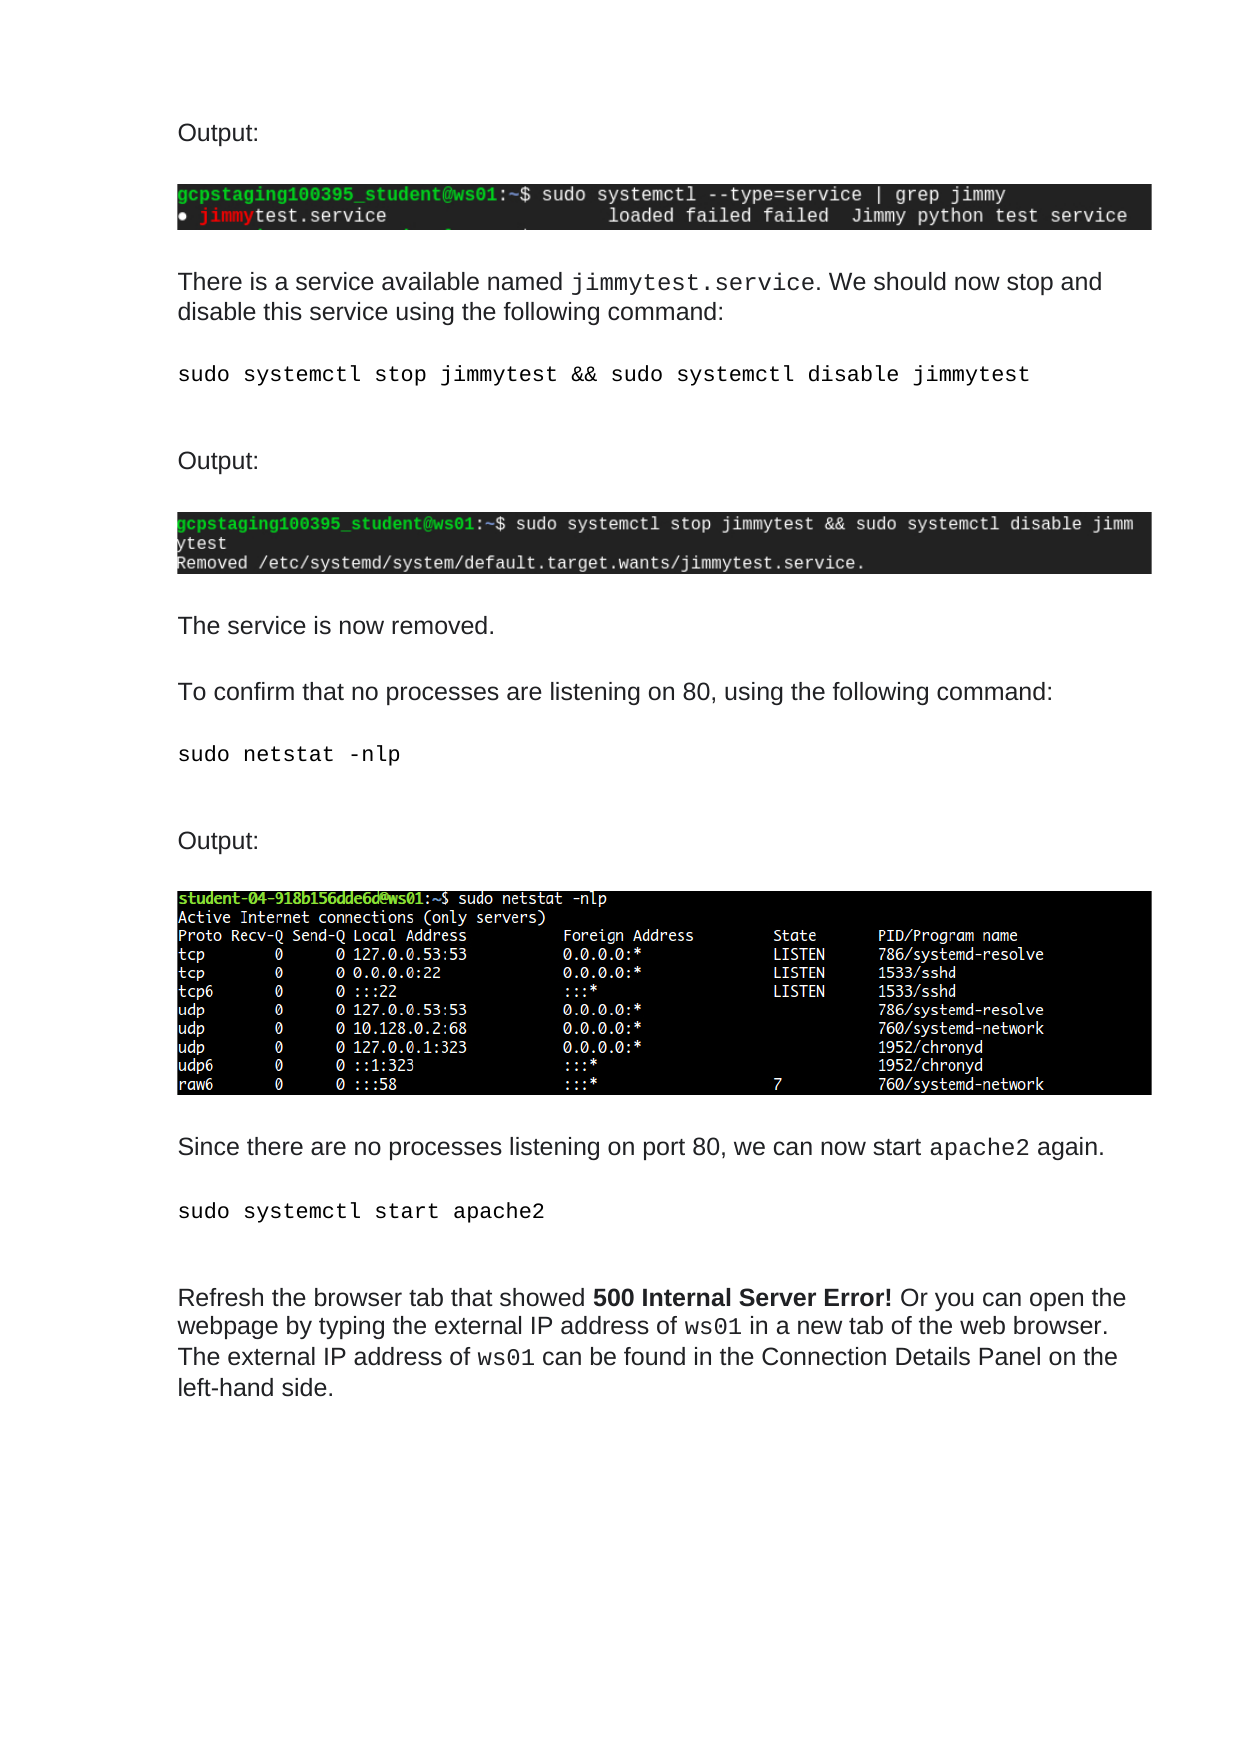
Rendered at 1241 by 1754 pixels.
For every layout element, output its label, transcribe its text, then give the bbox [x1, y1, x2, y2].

text sudo systemctl start apache2 [177, 1200, 1152, 1225]
text The service is now removed. [177, 611, 1152, 639]
picture [177, 891, 1152, 1095]
text sudo systemctl stop jimmytest && sudo systemctl disable jimmytest [177, 364, 1152, 388]
picture [177, 512, 1152, 574]
text Refresh the browser tab that showed 500 Internal Server Error! Or you can open the webpage by typing the external IP address of ws01 in a new tab of the web browser. The external IP address of ws01 can be found in the Connection Details Panel on the left-hand side. [177, 1283, 1152, 1401]
text There is a service available named jimmytest.service. We should now stop and disable this service using the following command: [177, 267, 1152, 326]
text Since there are no processes listening on port 80, we can now start apache2 again. [177, 1132, 1152, 1163]
text sudo netstat -nlp [177, 743, 1152, 768]
text To confirm that no processes are listening on 80, using the following command: [177, 677, 1152, 706]
text Output: [177, 118, 1152, 147]
text Output: [177, 446, 1152, 475]
picture [177, 184, 1152, 230]
text Output: [177, 826, 1152, 854]
